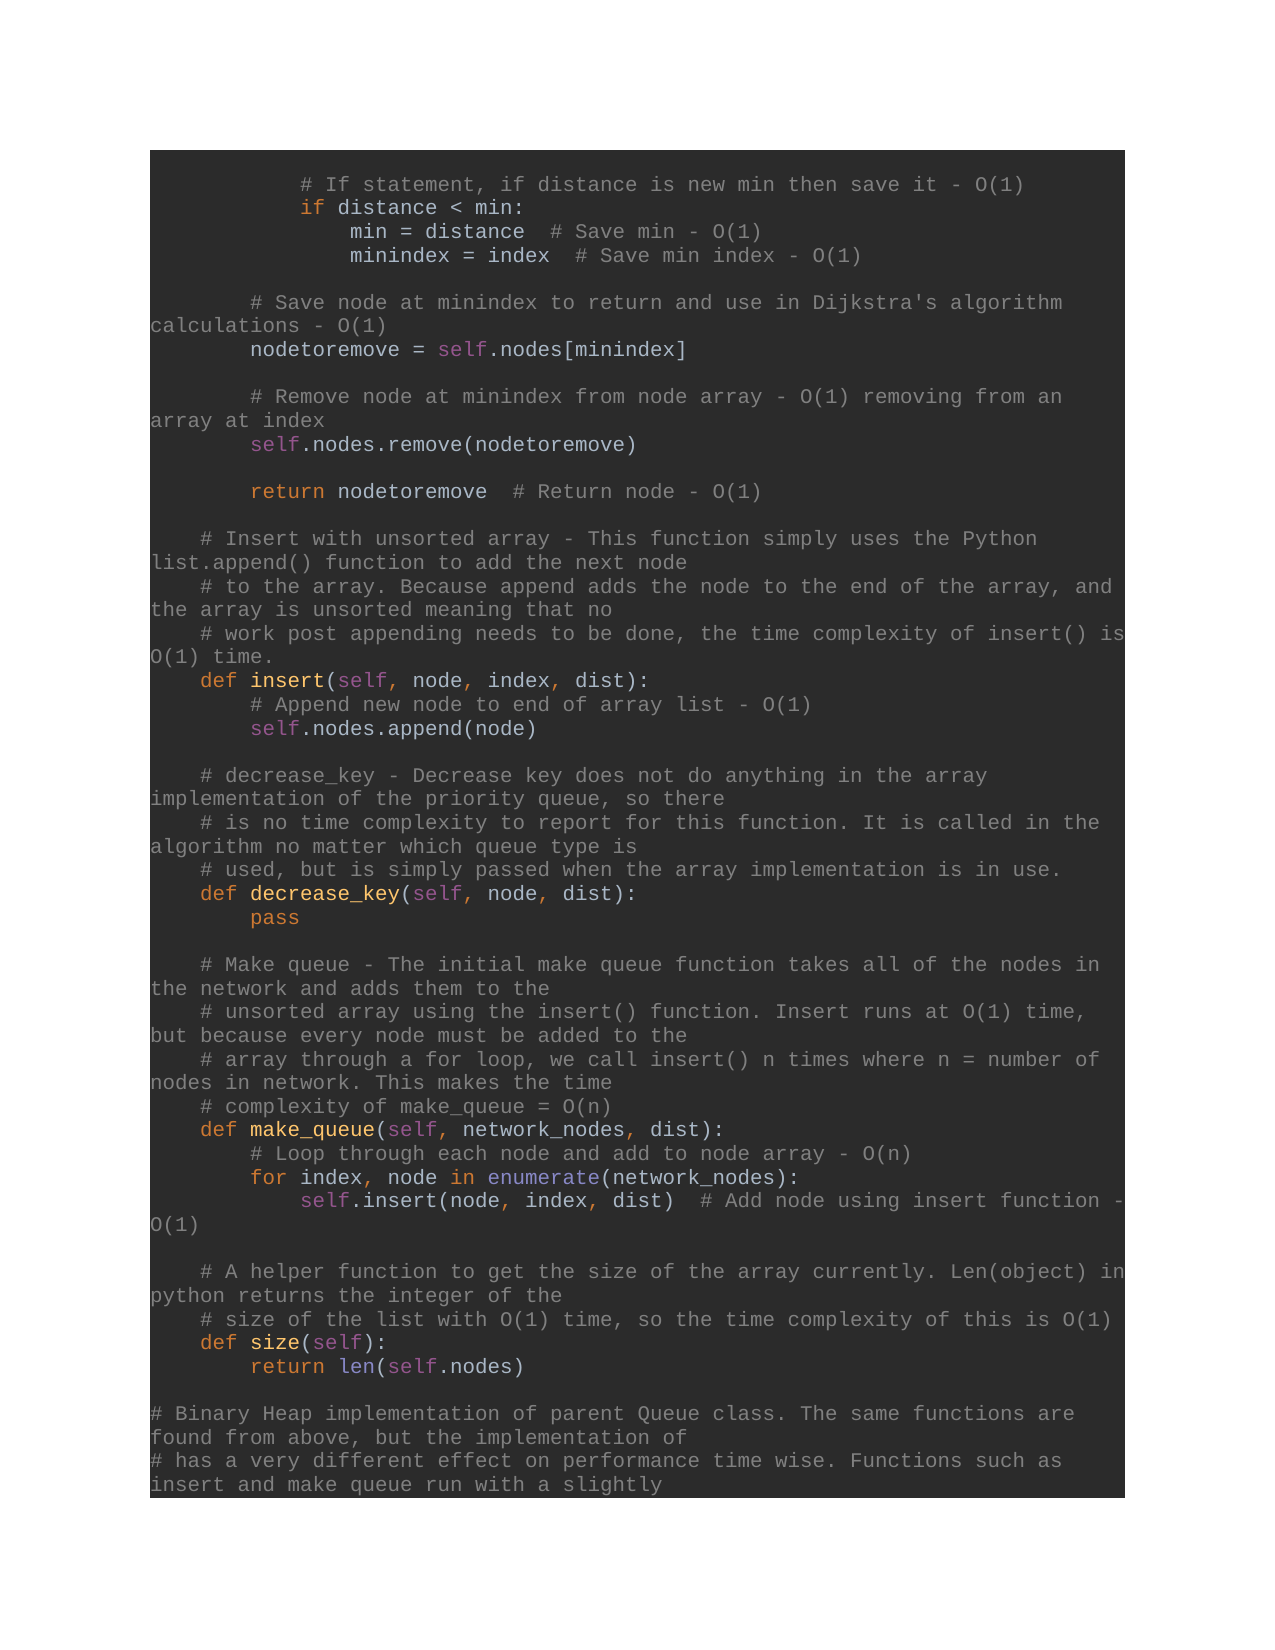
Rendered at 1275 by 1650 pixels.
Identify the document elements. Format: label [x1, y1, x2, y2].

text [150, 150, 1125, 1498]
